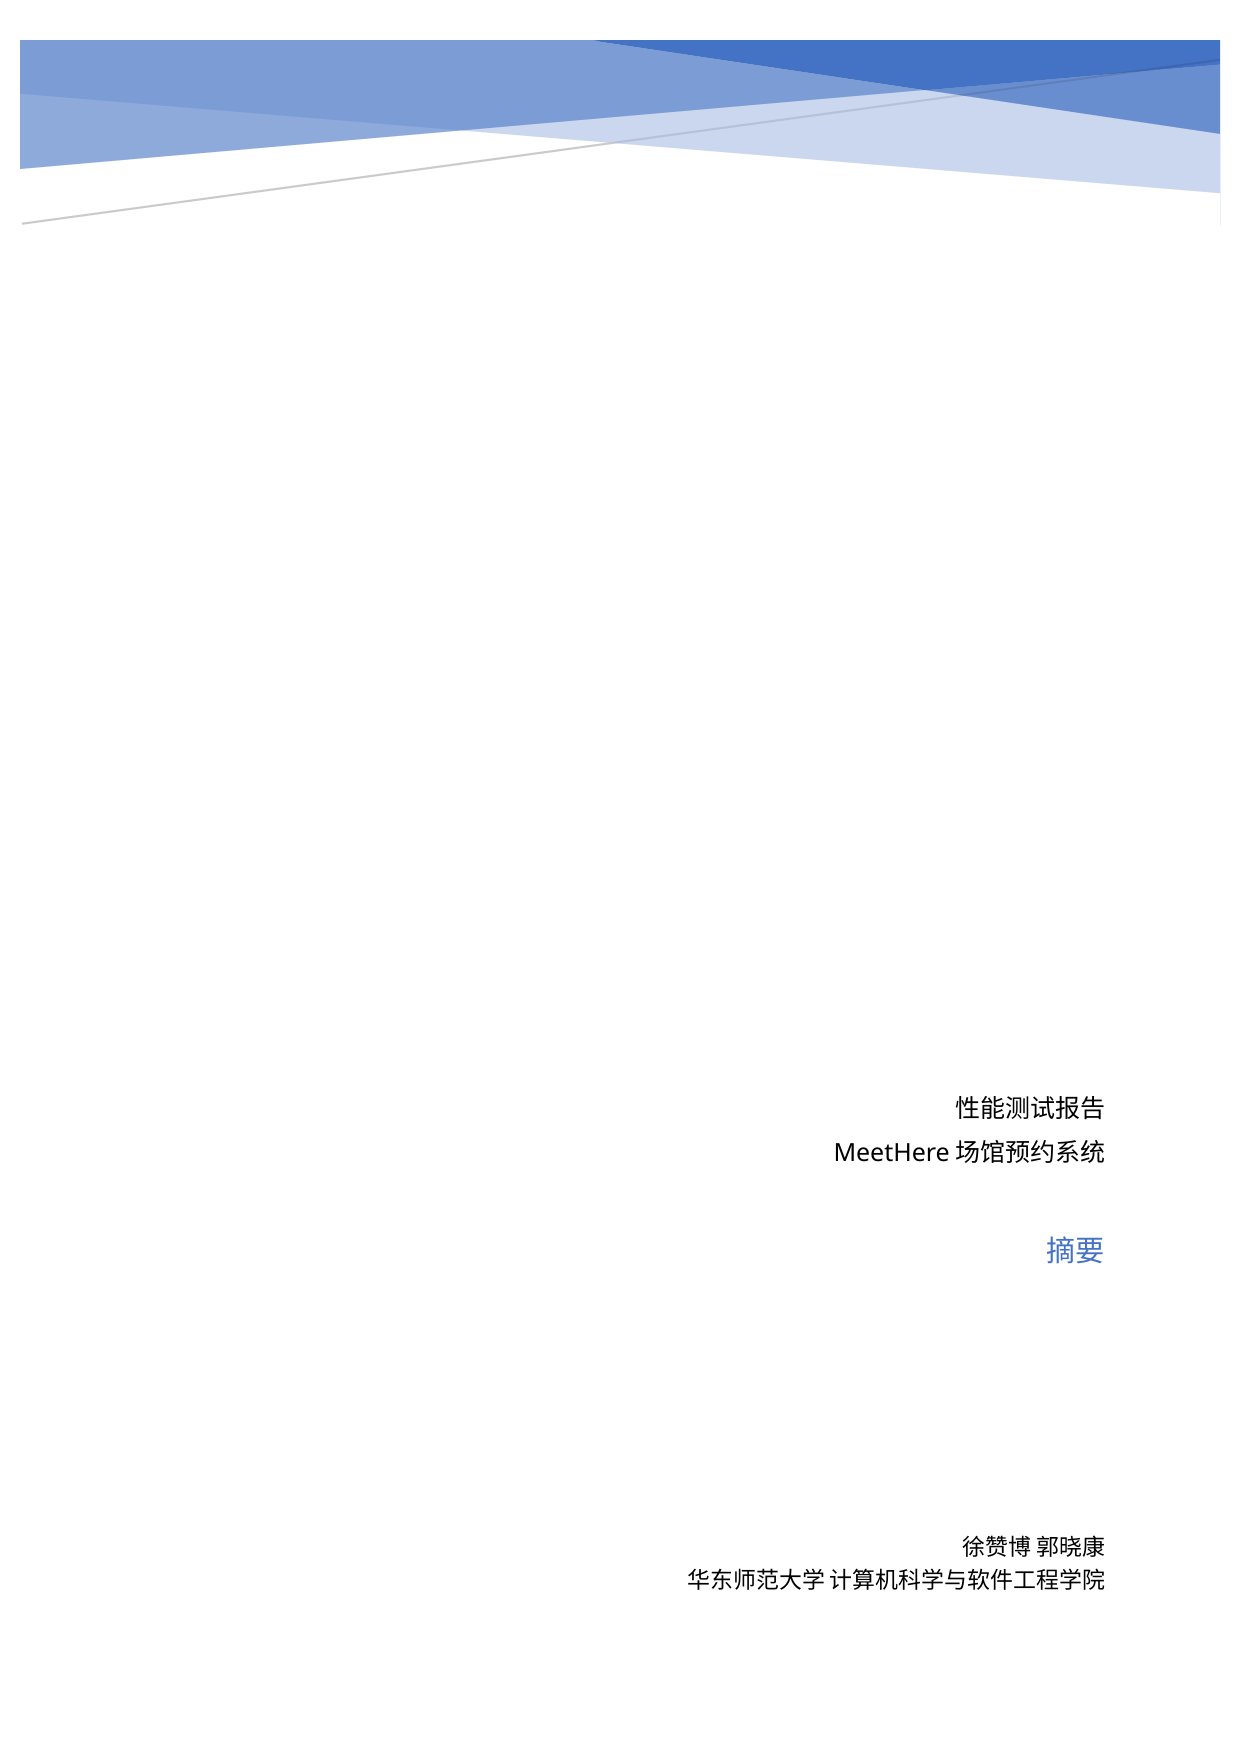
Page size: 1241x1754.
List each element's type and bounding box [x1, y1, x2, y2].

picture [20, 40, 1221, 240]
